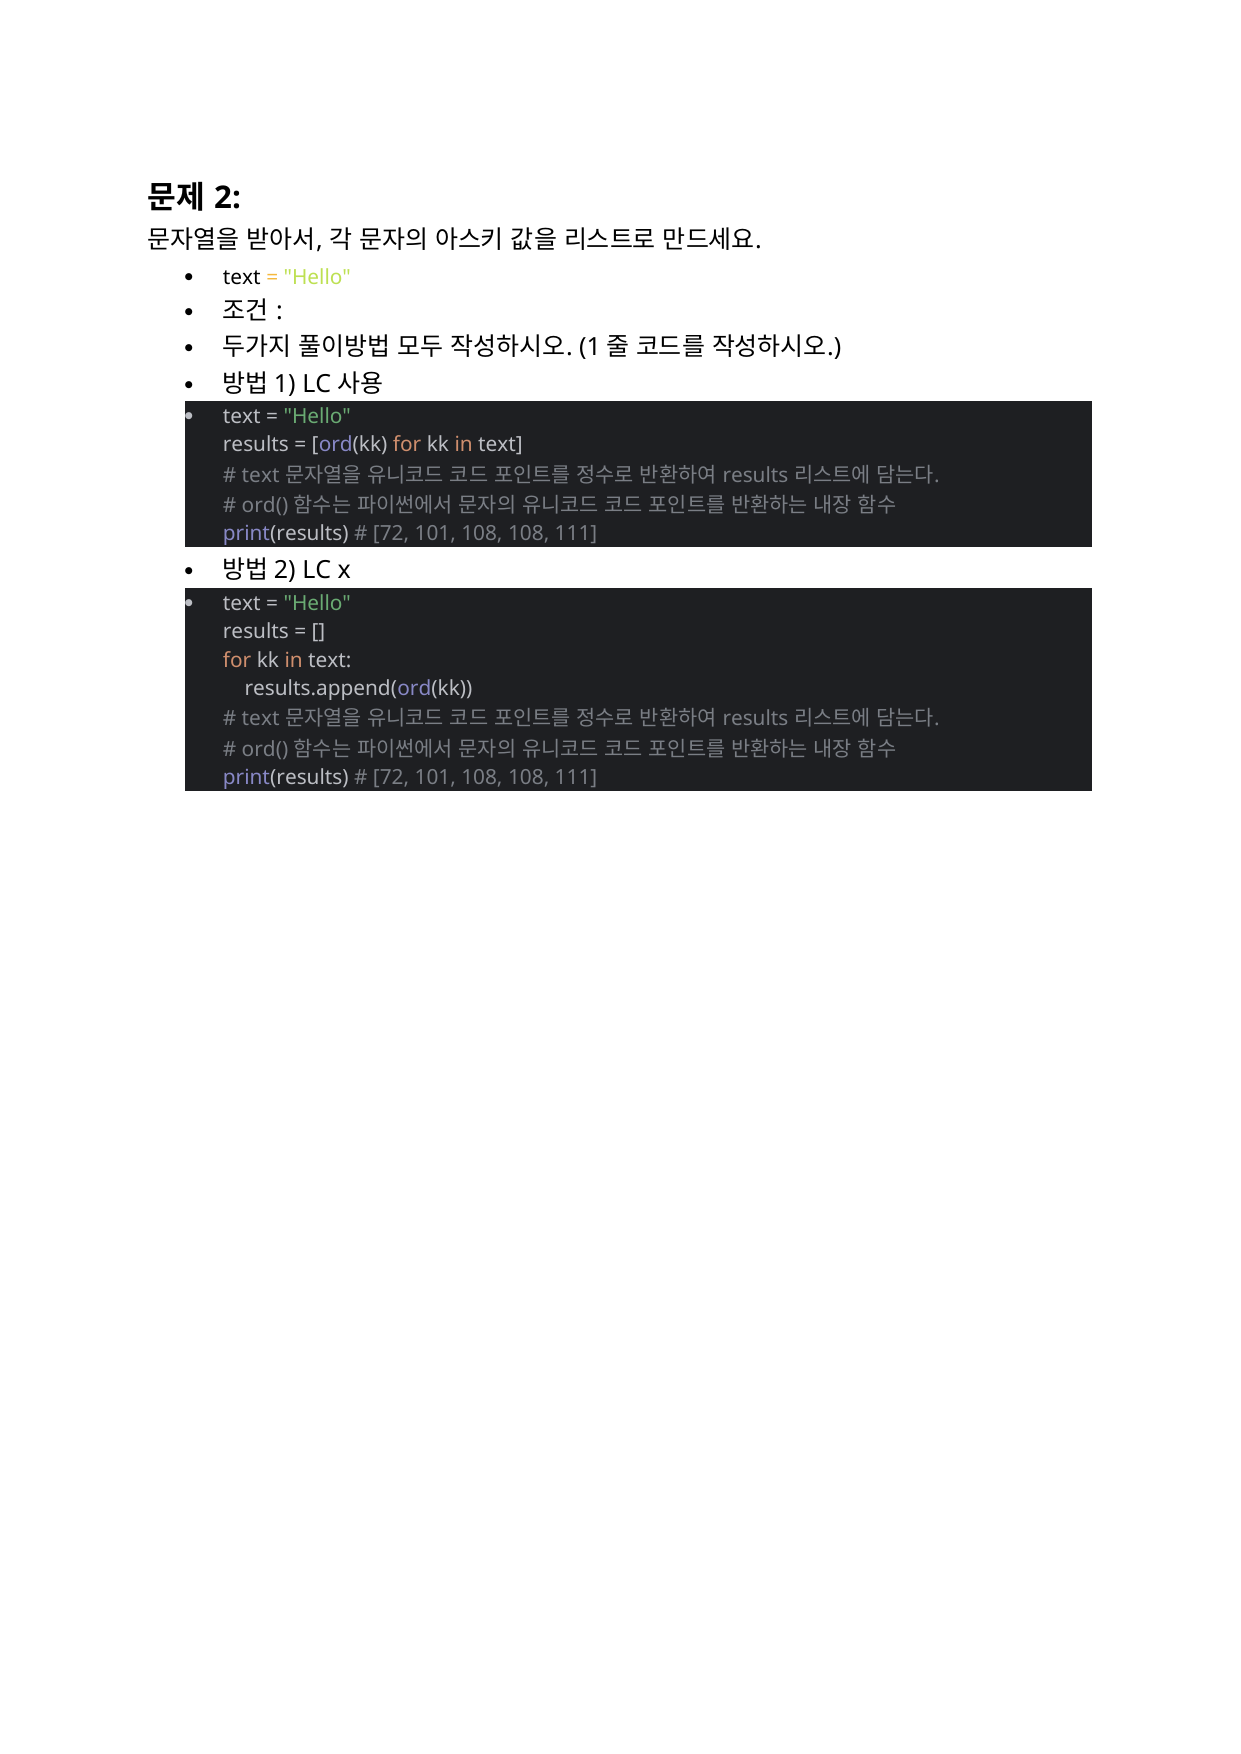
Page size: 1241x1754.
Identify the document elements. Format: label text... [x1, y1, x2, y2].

list 방법2) LC x [185, 550, 1092, 586]
list 두가지 풀이방법 모두 작성하시오. (1줄 코드를 작성하시오.) [185, 327, 1092, 363]
list 방법1) LC 사용 [185, 363, 1092, 399]
list text = "Hello" [185, 262, 1092, 291]
text 문제 2: [148, 173, 1092, 218]
list text = "Hello" results = [ord(kk) for kk in text] # text 문자열을 유니코드 코드 포인트를 정수로 반환하여 results 리스트에 담는다. # ord() 함수는 파이썬에서 문자의 유니코드 코드 포인트를 반환하는 내장 함수 print(results) # [72, 101, 108, 108, 111] [185, 401, 1092, 547]
list 조건 : [185, 291, 1092, 327]
list text = "Hello" results = [] for kk in text: results.append(ord(kk)) # text 문자열을 유니코드 코드 포인트를 정수로 반환하여 results 리스트에 담는다. # ord() 함수는 파이썬에서 문자의 유니코드 코드 포인트를 반환하는 내장 함수 print(results) # [72, 101, 108, 108, 111] [185, 588, 1092, 791]
text 문자열을 받아서, 각 문자의 아스키 값을 리스트로 만드세요. [148, 220, 1092, 256]
